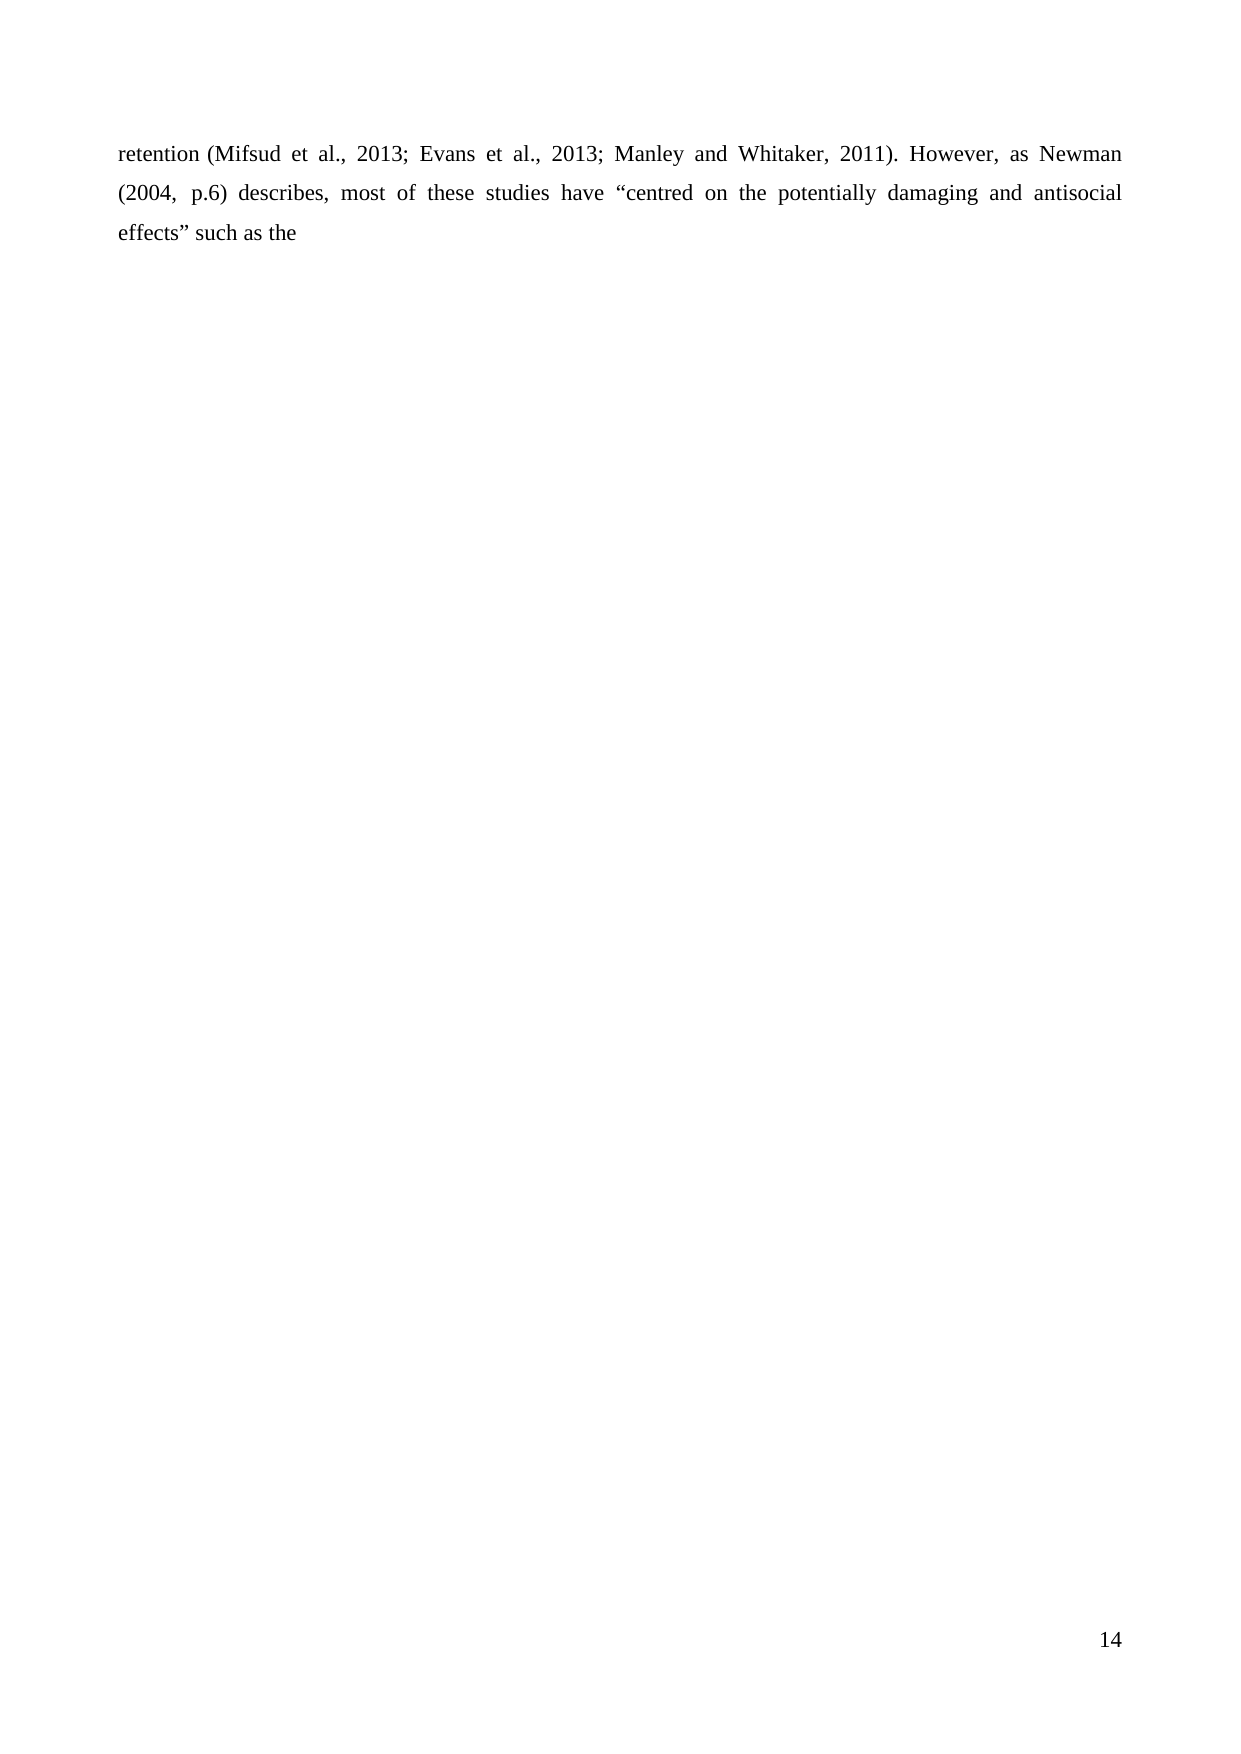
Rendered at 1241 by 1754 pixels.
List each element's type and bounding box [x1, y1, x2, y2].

text [118, 139, 1122, 245]
